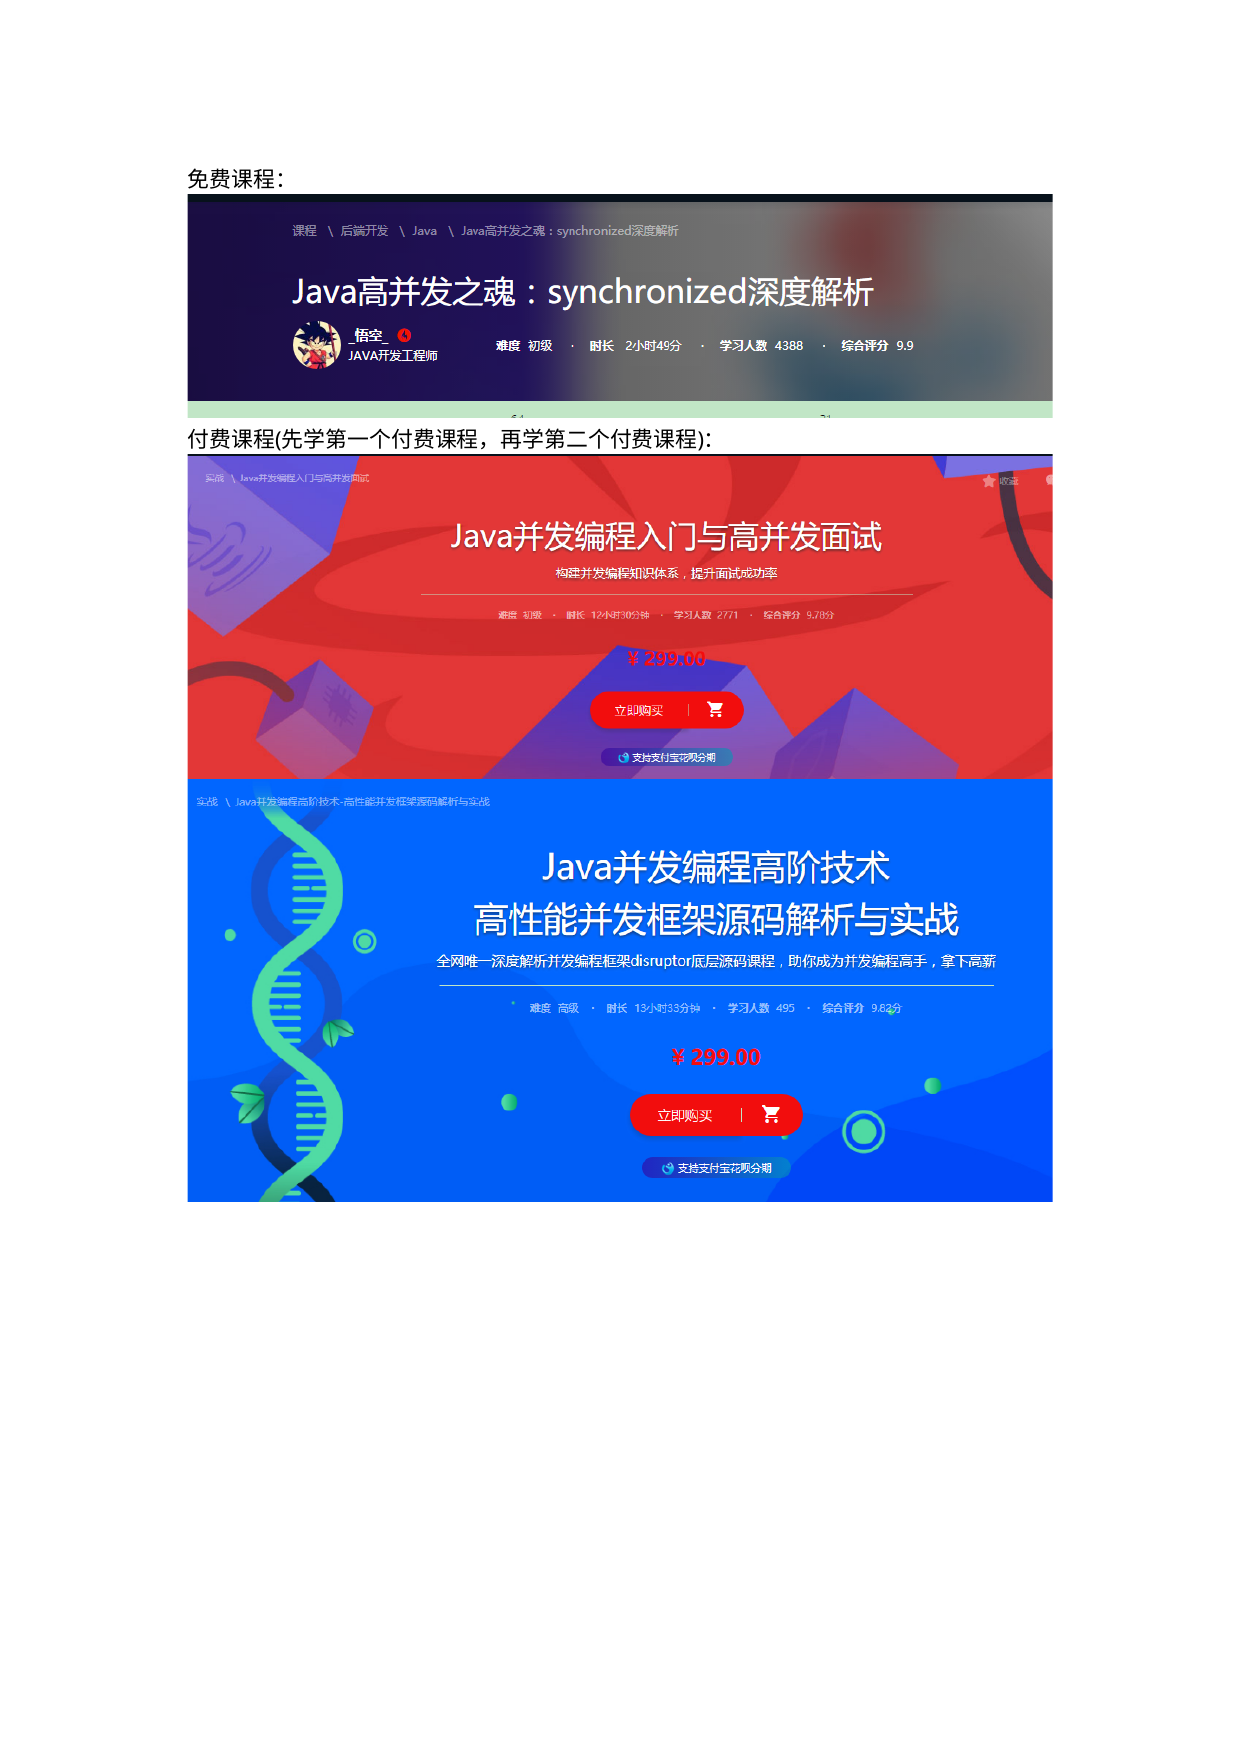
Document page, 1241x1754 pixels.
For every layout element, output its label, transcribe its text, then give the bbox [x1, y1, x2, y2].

text 付费课程(先学第一个付费课程，再学第二个付费课程)： [187, 422, 1053, 454]
picture [187, 454, 1053, 1202]
text 免费课程： [187, 162, 1053, 194]
picture [187, 194, 1053, 418]
